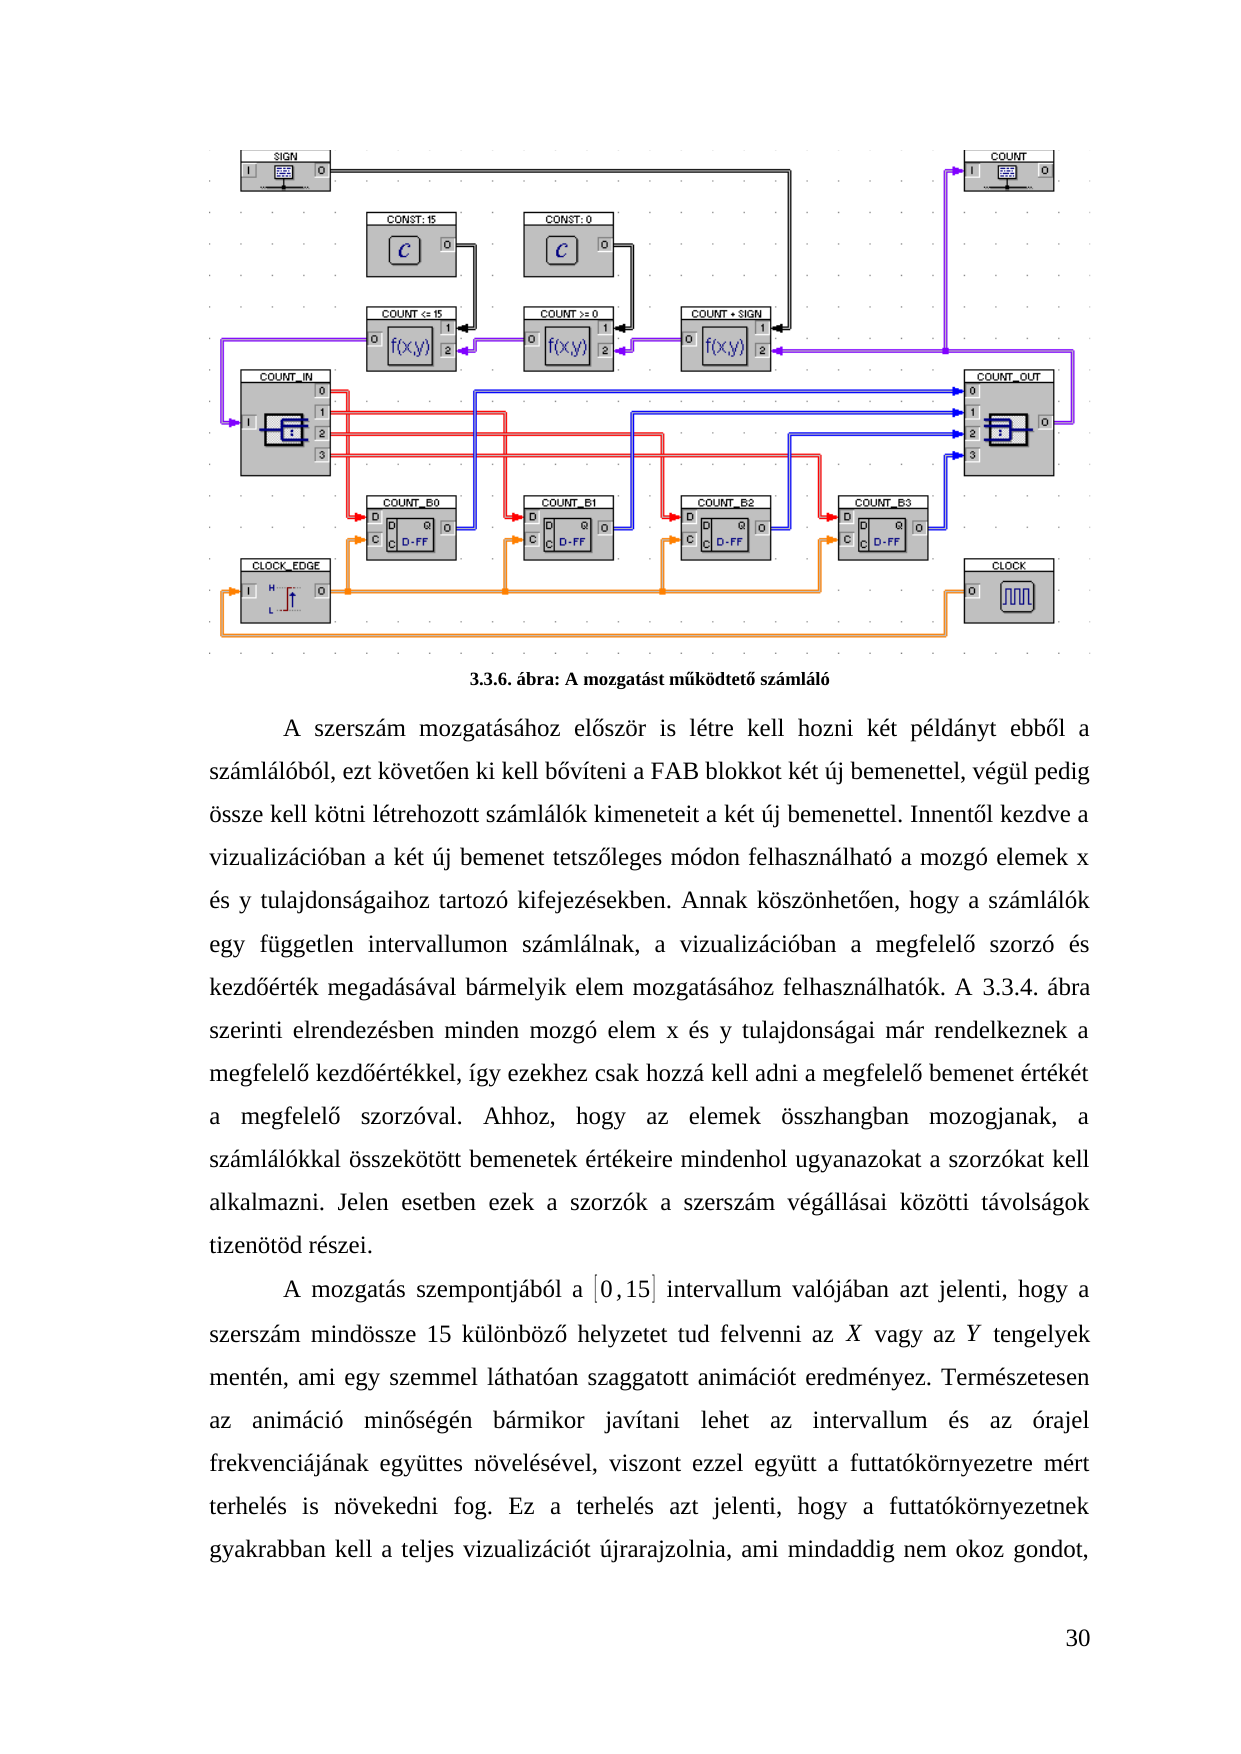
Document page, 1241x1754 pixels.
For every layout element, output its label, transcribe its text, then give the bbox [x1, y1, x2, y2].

picture [209, 150, 1091, 654]
